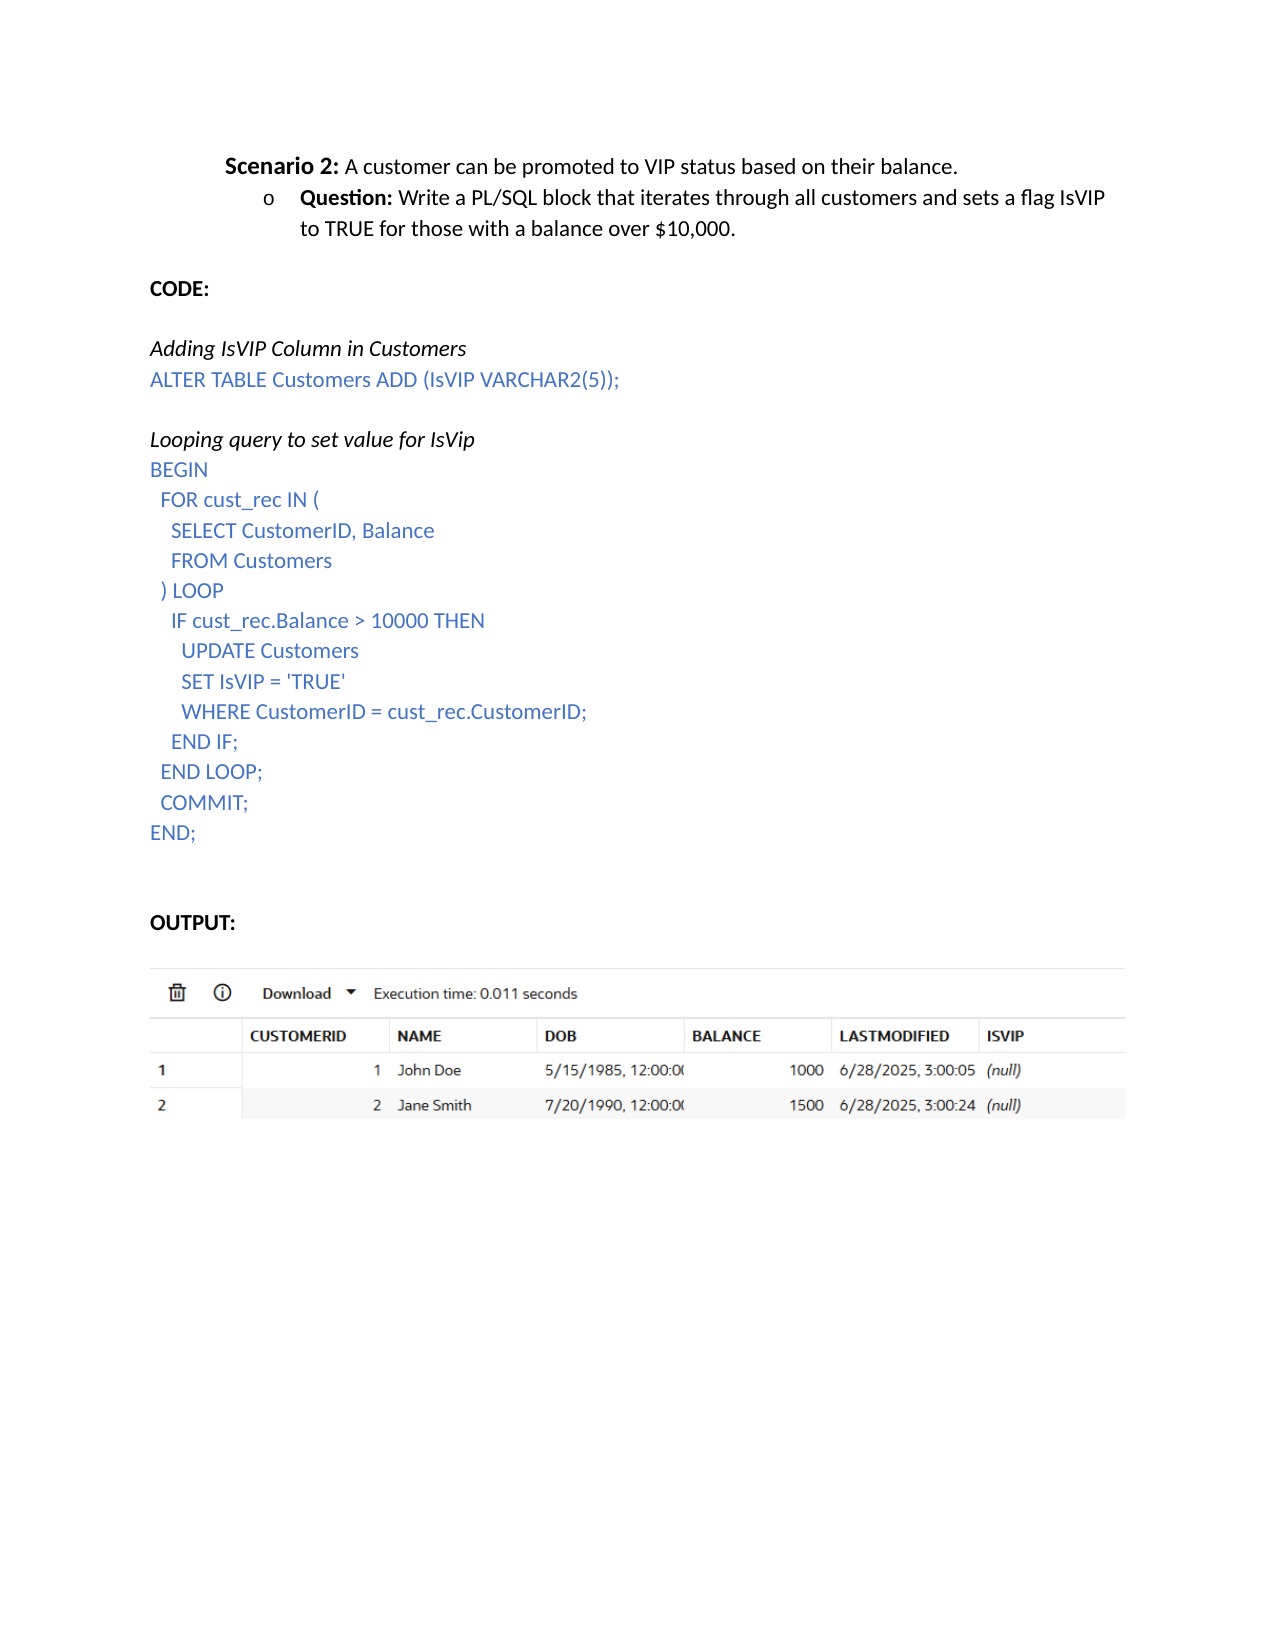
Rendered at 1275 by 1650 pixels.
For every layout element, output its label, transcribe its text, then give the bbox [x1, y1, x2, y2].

text COMMIT; [150, 788, 1125, 816]
text END; [150, 818, 1125, 846]
text SELECT CustomerID, Balance [150, 516, 1125, 544]
text Scenario 2: A customer can be promoted to VIP status based on their balance. [225, 150, 1125, 181]
text FROM Customers [150, 546, 1125, 574]
text END IF; [150, 727, 1125, 755]
text FOR cust_rec IN ( [150, 486, 1125, 513]
text Adding IsVIP Column in Customers [150, 334, 1125, 362]
text WHERE CustomerID = cust_rec.CustomerID; [150, 697, 1125, 725]
text ALTER TABLE Customers ADD (IsVIP VARCHAR2(5)); [150, 365, 1125, 393]
text Looping query to set value for IsVip [150, 425, 1125, 453]
text UPDATE Customers [150, 637, 1125, 664]
text END LOOP; [150, 757, 1125, 785]
text ) LOOP [150, 576, 1125, 604]
text IF cust_rec.Balance > 10000 THEN [150, 606, 1125, 634]
list Question: Write a PL/SQL block that iterates through all customers and sets a flag IsVIP to TRUE for those with a balance over $10,000. [262, 183, 1125, 242]
text BEGIN [150, 455, 1125, 483]
text SET IsVIP = 'TRUE' [150, 667, 1125, 695]
picture [150, 968, 1125, 1119]
text OUTPUT: [150, 908, 1125, 936]
text CODE: [150, 274, 1125, 302]
